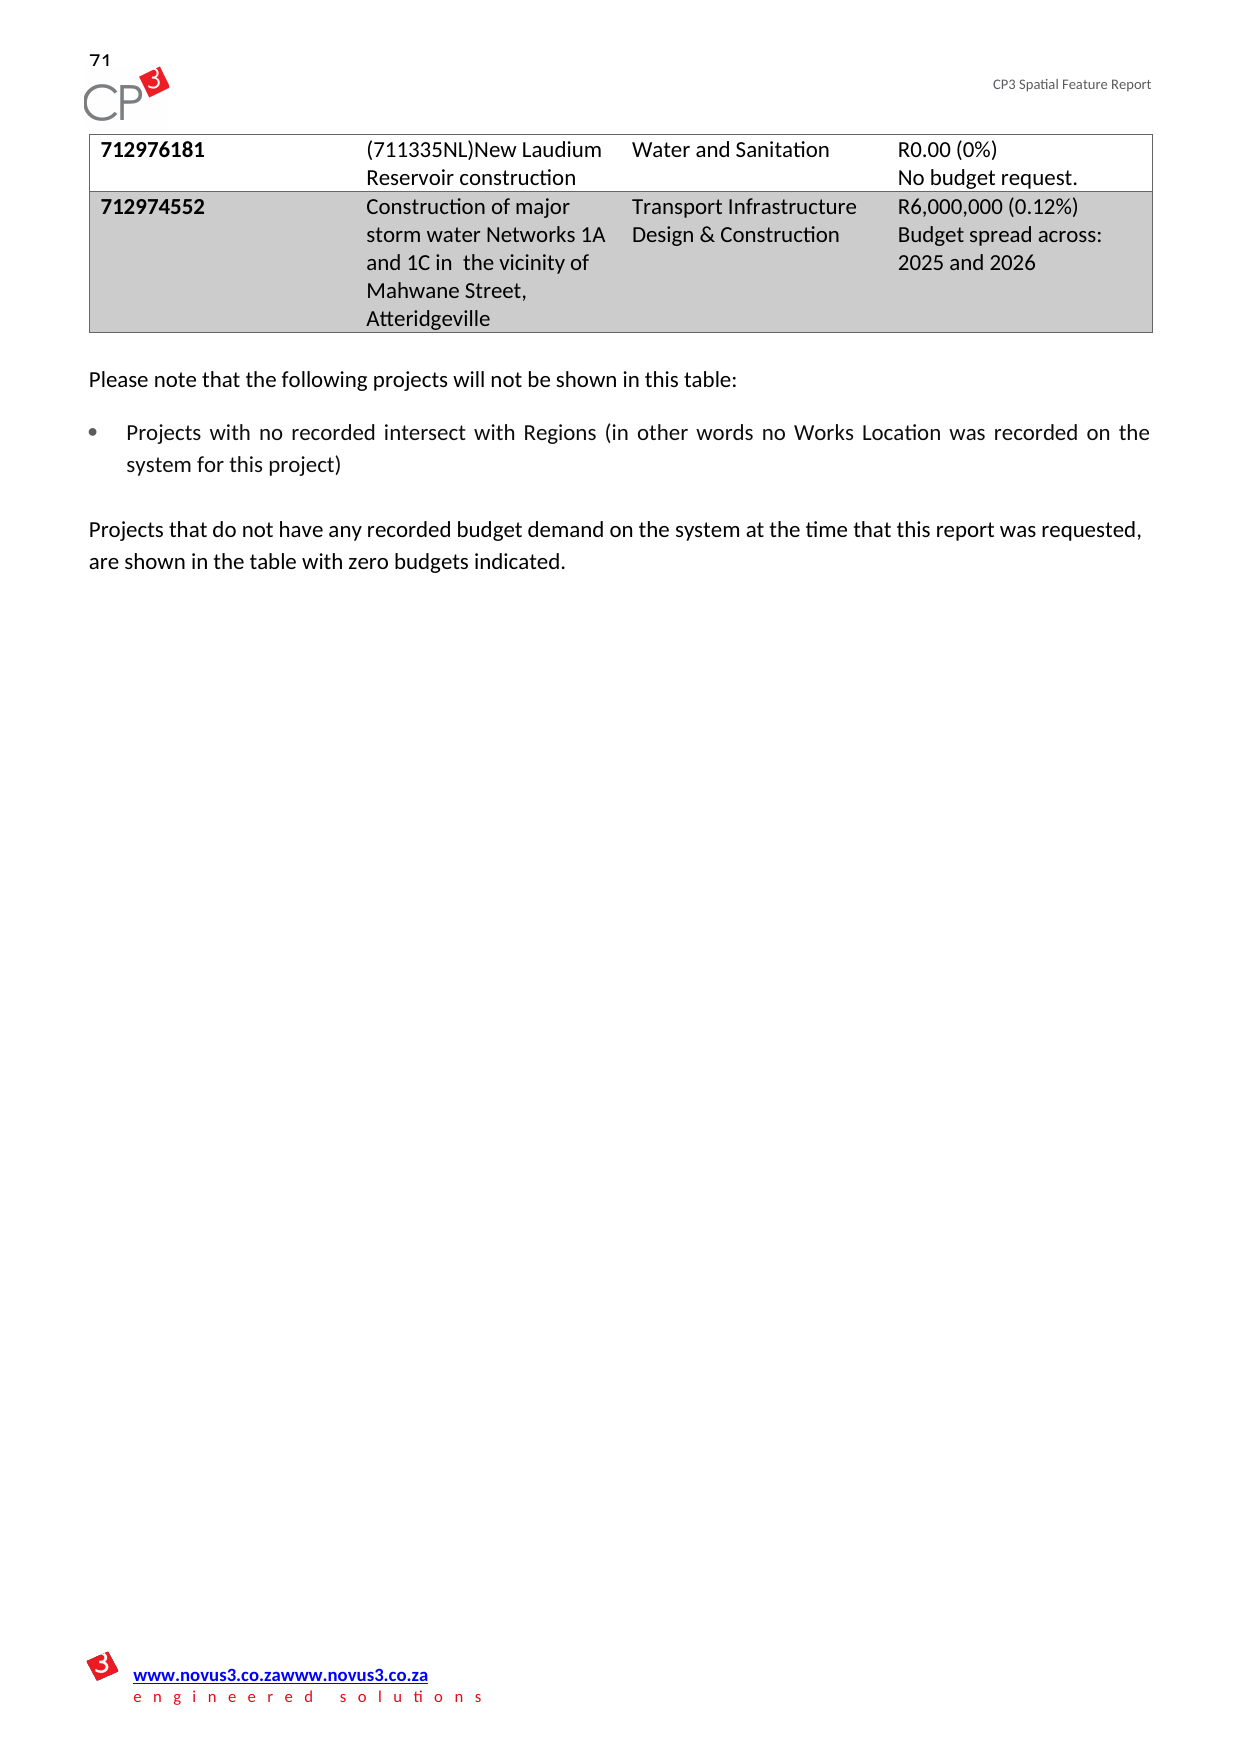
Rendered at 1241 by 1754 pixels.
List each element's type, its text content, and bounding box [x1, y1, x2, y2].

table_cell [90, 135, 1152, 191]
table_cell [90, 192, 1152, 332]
text Projects that do not have any recorded budget demand on the system at the time that this report was requested, are shown in the table with zero budgets indicated. [89, 482, 1152, 575]
text Please note that the following projects will not be shown in this table: [89, 333, 1152, 393]
picture [86, 1651, 119, 1681]
picture [83, 66, 170, 132]
list Projects with no recorded intersect with Regions (in other words no Works Location was recorded on the system for this project) [89, 418, 1152, 478]
